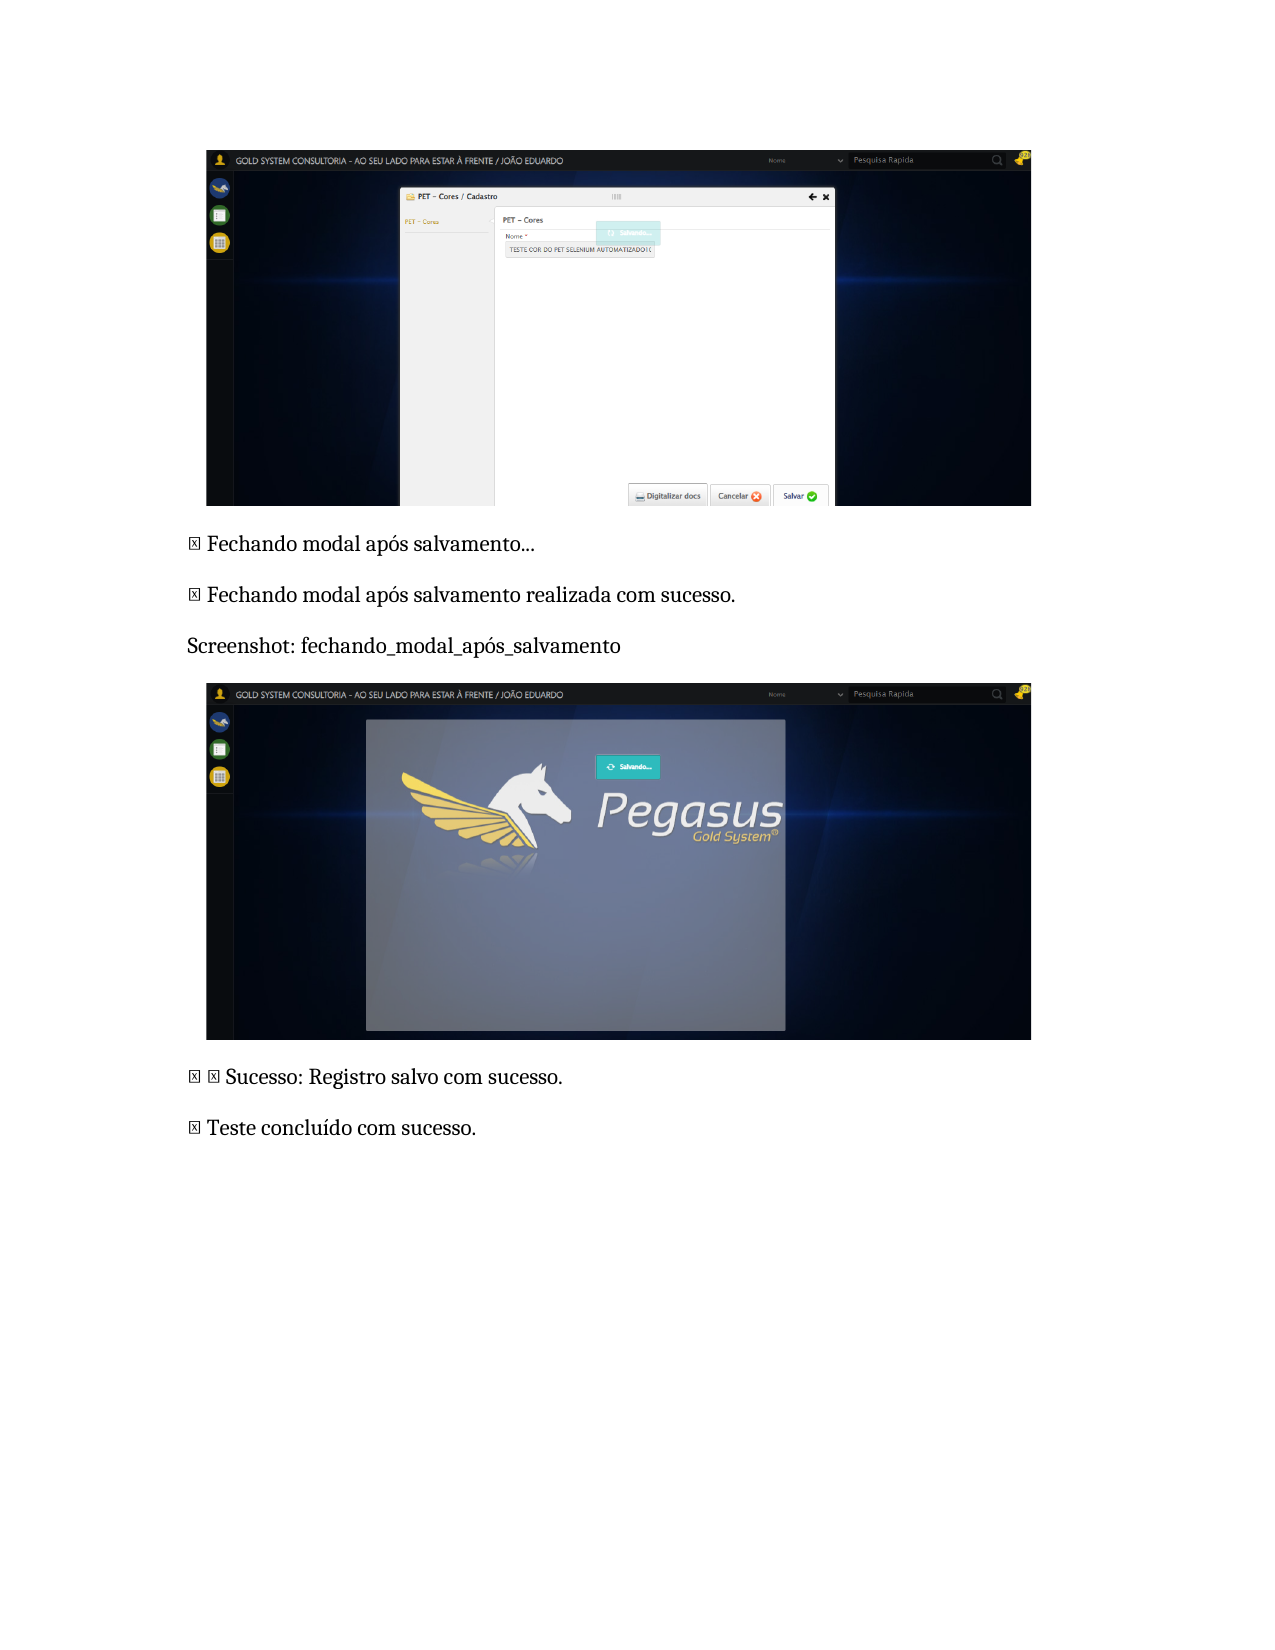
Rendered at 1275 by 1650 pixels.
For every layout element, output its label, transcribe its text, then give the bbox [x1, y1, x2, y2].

text 🔄 Fechando modal após salvamento... [187, 530, 1087, 557]
text 📢 ✅ Sucesso: Registro salvo com sucesso. [187, 1064, 1087, 1090]
text ✅ Fechando modal após salvamento realizada com sucesso. [187, 581, 1087, 608]
picture [206, 150, 1032, 506]
picture [206, 683, 1032, 1040]
text Screenshot: fechando_modal_após_salvamento [187, 632, 1087, 659]
text ✅ Teste concluído com sucesso. [187, 1115, 1087, 1141]
